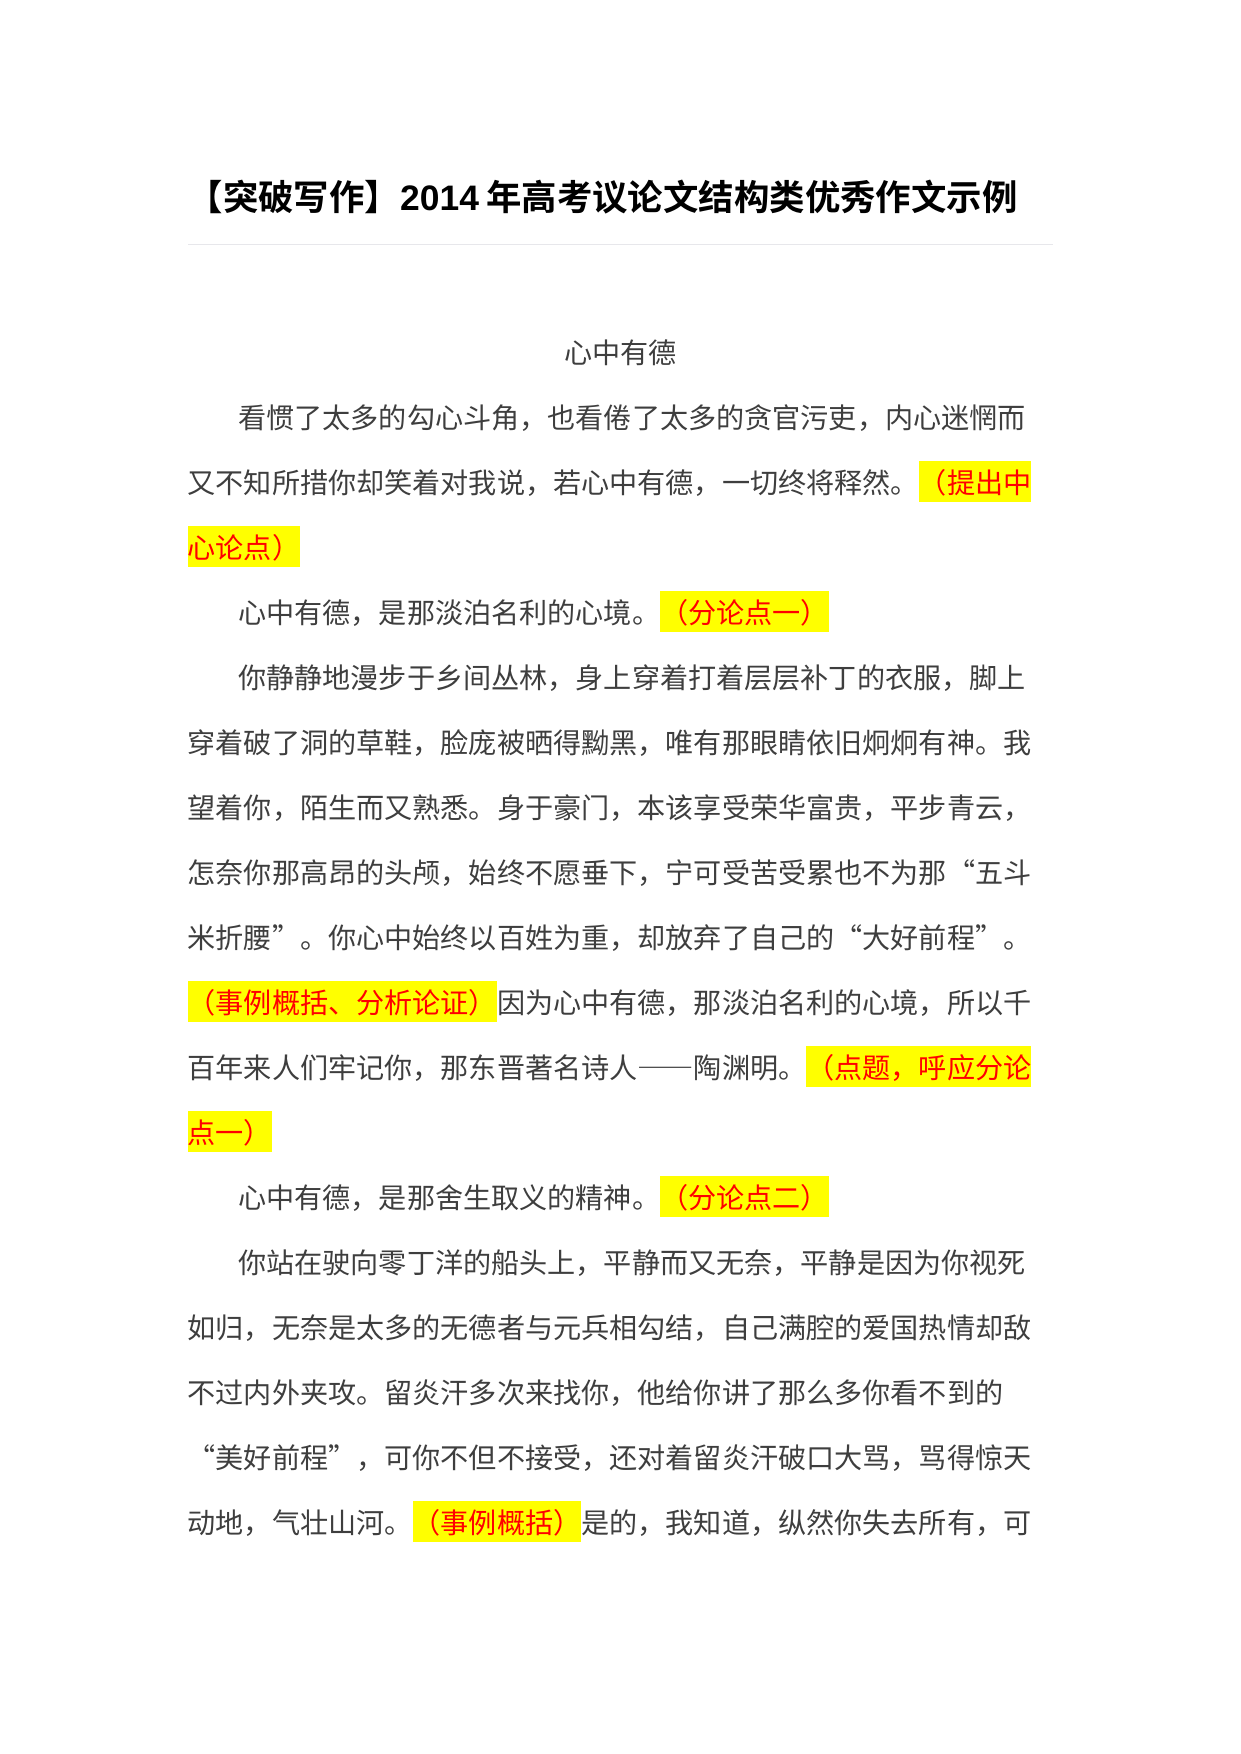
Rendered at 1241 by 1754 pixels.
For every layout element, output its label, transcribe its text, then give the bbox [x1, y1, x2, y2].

text 【突破写作】2014年高考议论文结构类优秀作文示例 [187, 162, 1053, 245]
text 心中有德，是那淡泊名利的心境。（分论点一） [187, 579, 1053, 644]
text 你静静地漫步于乡间丛林，身上穿着打着层层补丁的衣服，脚上穿着破了洞的草鞋，脸庞被晒得黝黑，唯有那眼睛依旧炯炯有神。我望着你，陌生而又熟悉。身于豪门，本该享受荣华富贵，平步青云，怎奈你那高昂的头颅，始终不愿垂下，宁可受苦受累也不为那“五斗米折腰”。你心中始终以百姓为重，却放弃了自己的“大好前程”。（事例概括、分析论证）因为心中有德，那淡泊名利的心境，所以千百年来人们牢记你，那东晋著名诗人——陶渊明。（点题，呼应分论点一） [187, 644, 1053, 1164]
text 心中有德 [187, 319, 1053, 384]
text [187, 1229, 1053, 1554]
text 看惯了太多的勾心斗角，也看倦了太多的贪官污吏，内心迷惘而又不知所措你却笑着对我说，若心中有德，一切终将释然。（提出中心论点） [187, 384, 1053, 579]
text 心中有德，是那舍生取义的精神。（分论点二） [187, 1164, 1053, 1229]
